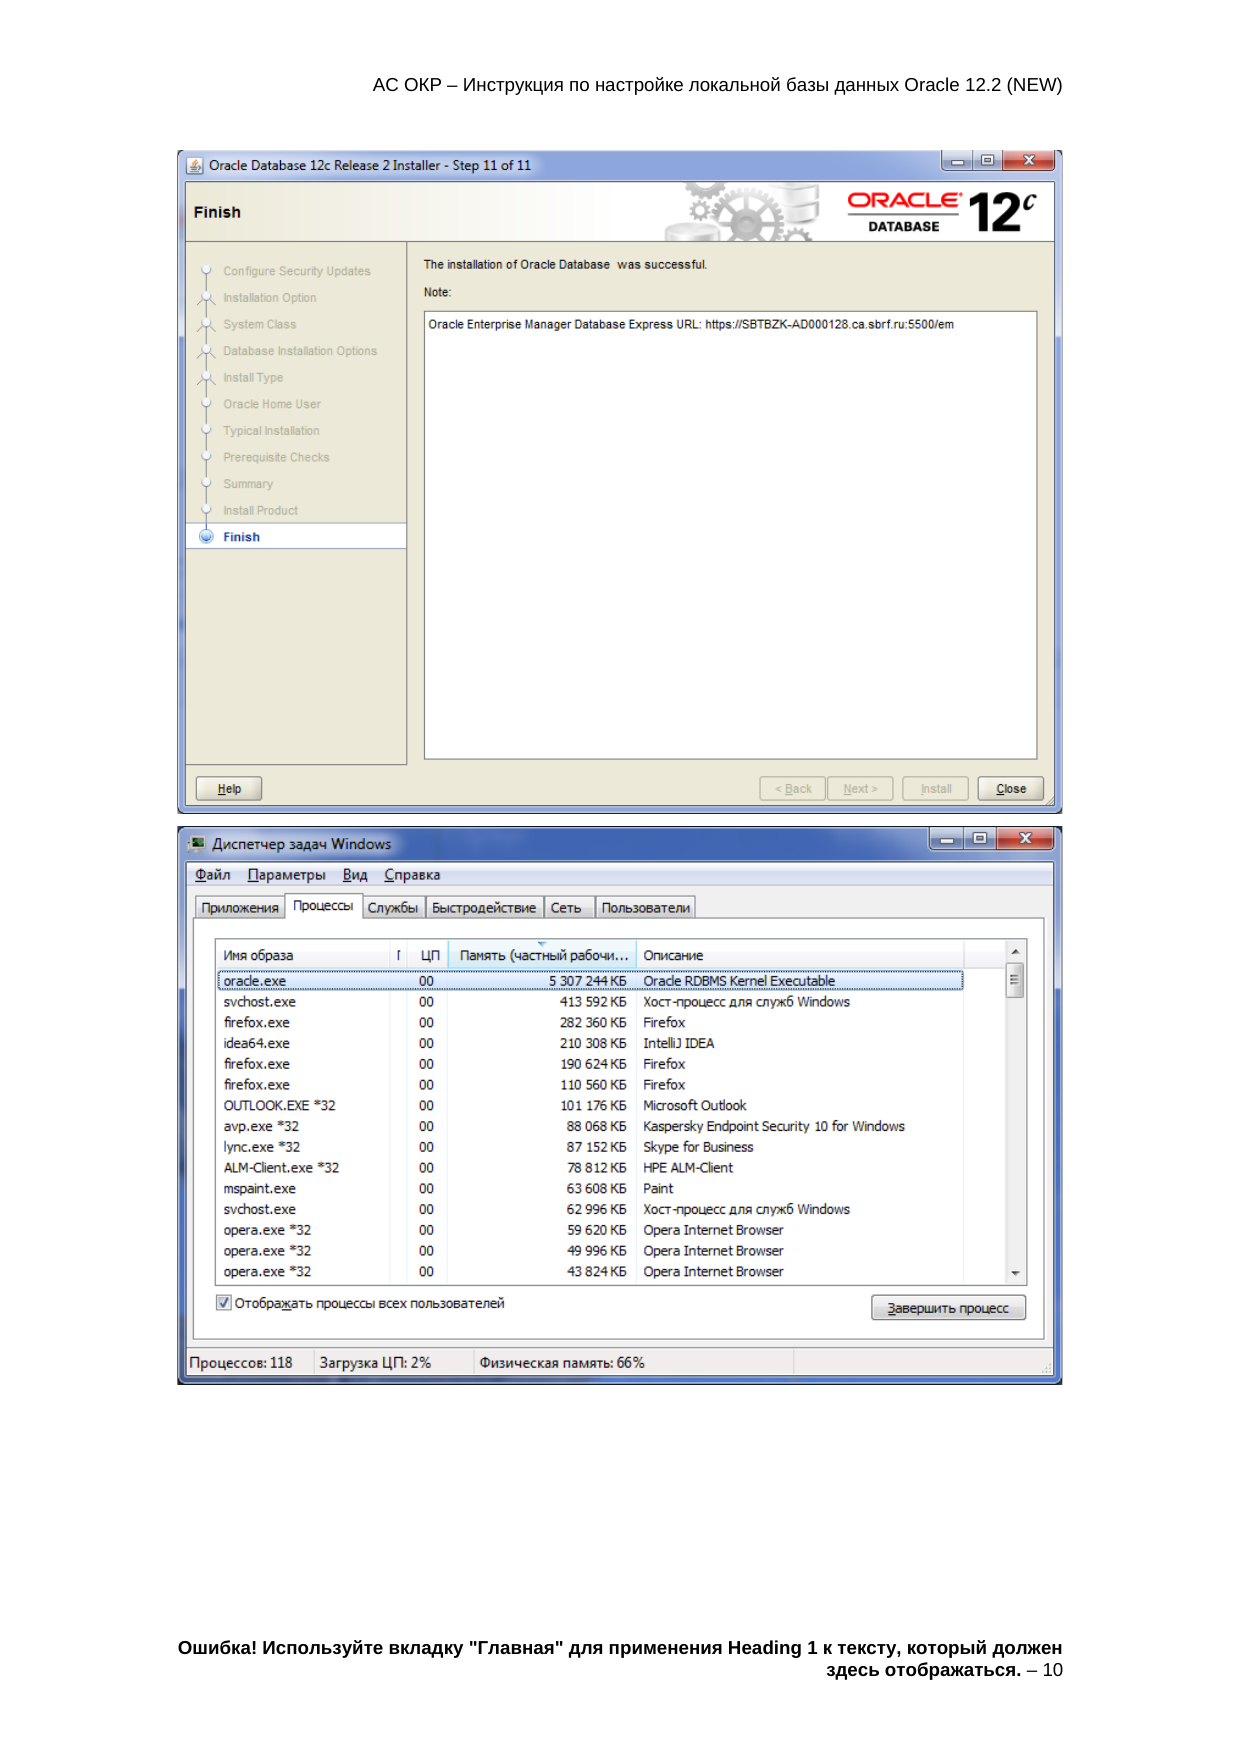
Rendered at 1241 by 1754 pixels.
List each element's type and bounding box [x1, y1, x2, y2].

picture [177, 826, 1063, 1385]
picture [177, 150, 1063, 814]
